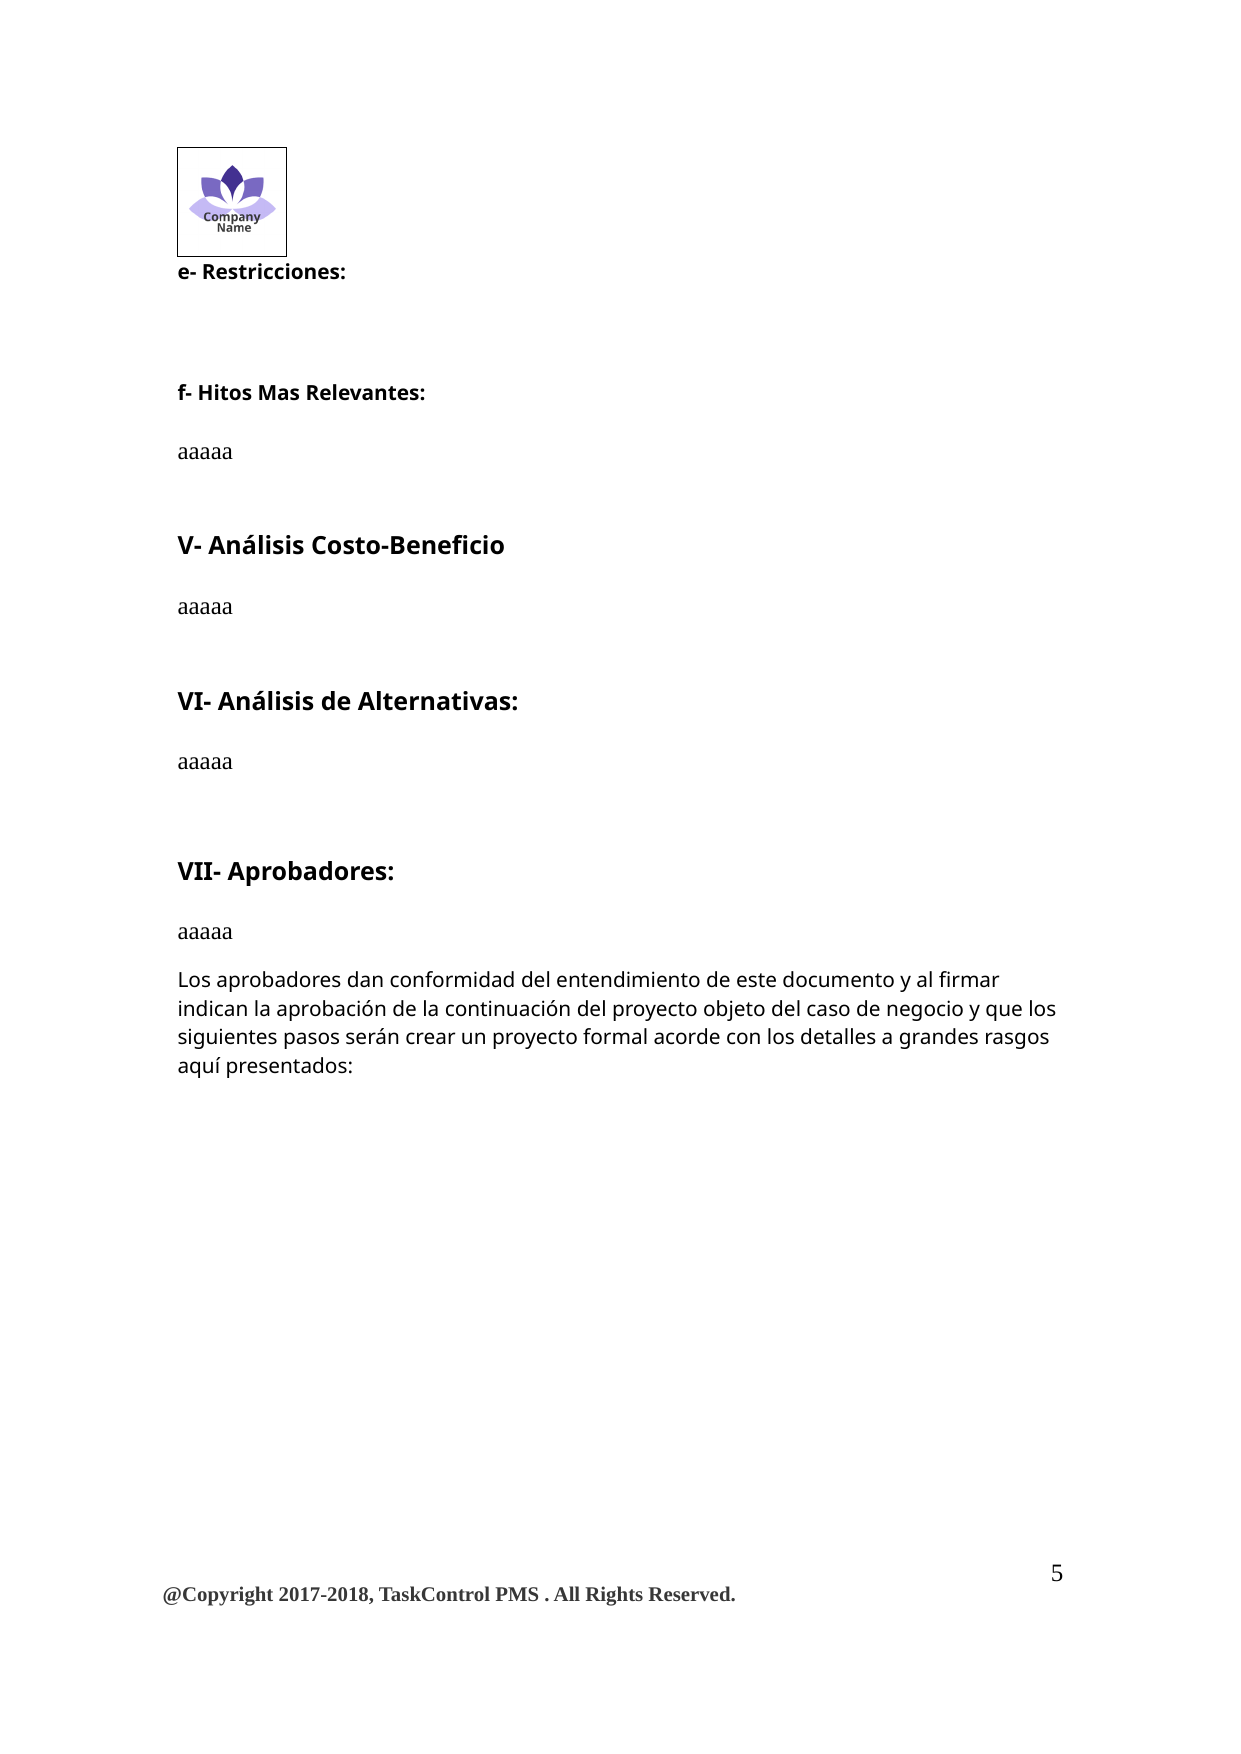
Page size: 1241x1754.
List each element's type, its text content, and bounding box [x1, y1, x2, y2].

picture [178, 148, 286, 256]
subtitle e- Restricciones: [177, 257, 1063, 286]
subtitle VII- Aprobadores: [177, 853, 1063, 887]
subtitle f- Hitos Mas Relevantes: [177, 378, 1063, 407]
text Los aprobadores dan conformidad del entendimiento de este documento y al firmar indican la aprobación de la continuación del proyecto objeto del caso de negocio y que los siguientes pasos serán crear un proyecto formal acorde con los detalles a grandes rasgos aquí presentados: [177, 965, 1063, 1079]
subtitle V- Análisis Costo-Beneficio [177, 528, 1063, 562]
subtitle VI- Análisis de Alternativas: [177, 683, 1063, 717]
